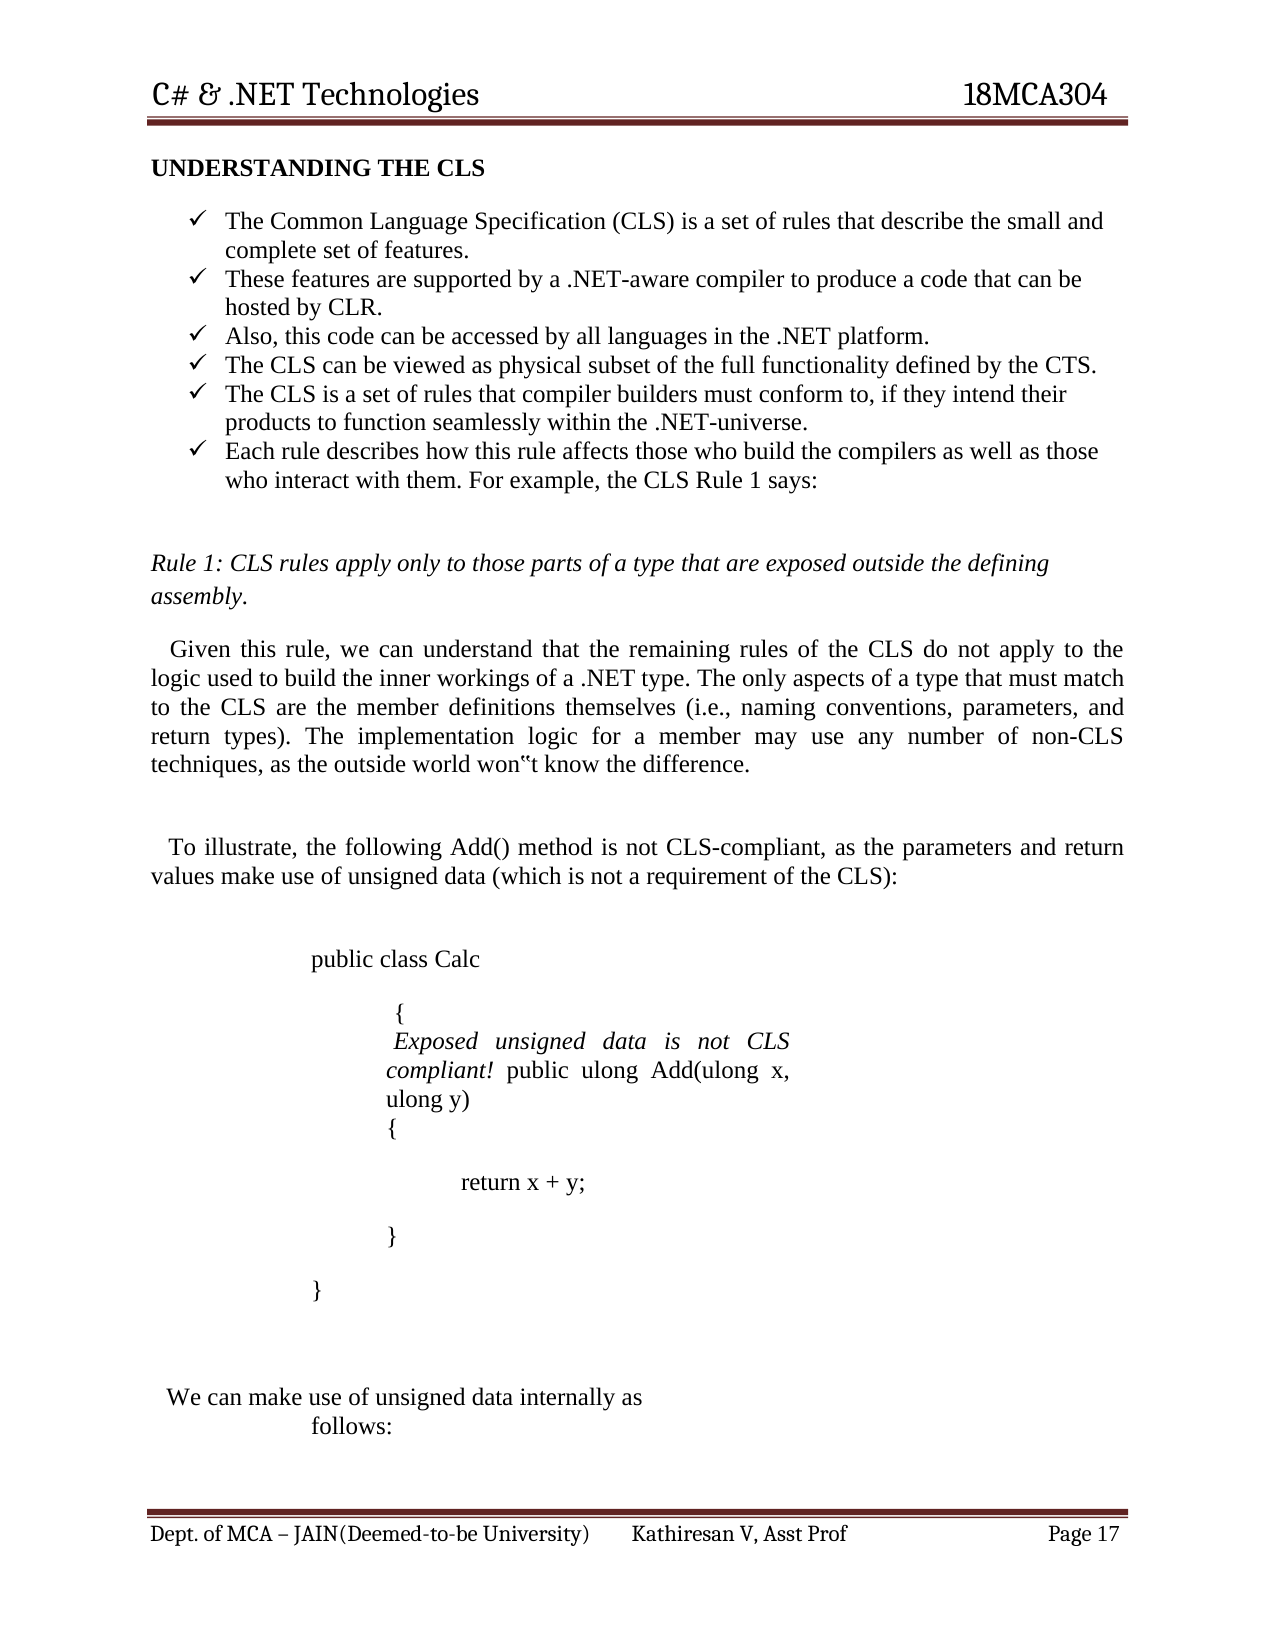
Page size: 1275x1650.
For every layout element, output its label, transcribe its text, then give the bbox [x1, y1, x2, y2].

text } [386, 1221, 1160, 1249]
text We can make use of unsigned data internally as follows: [166, 1382, 679, 1440]
list The Common Language Specification (CLS) is a set of rules that describe the small and complete set of features. [187, 206, 1123, 264]
list Also, this code can be accessed by all languages in the .NET platform. [187, 321, 1160, 350]
list Each rule describes how this rule affects those who build the compilers as well as those who interact with them. For example, the CLS Rule 1 says: [187, 436, 1123, 494]
text { [135, 998, 663, 1026]
text Given this rule, we can understand that the remaining rules of the CLS do not apply to the logic used to build the inner workings of a .NET type. The only aspects of a type that must match to the CLS are the member definitions themselves (i.e., naming conventions, parameters, and return types). The implementation logic for a member may use any number of non-CLS techniques, as the outside world won‟t know the difference. [151, 634, 1125, 778]
text UNDERSTANDING THE CLS [151, 153, 1160, 182]
text return x + y; [461, 1167, 1160, 1196]
text Rule 1: CLS rules apply only to those parts of a type that are exposed outside the defining assembly. [151, 548, 1112, 609]
text To illustrate, the following Add() method is not CLS-compliant, as the parameters and return values make use of unsigned data (which is not a requirement of the CLS): [151, 832, 1125, 889]
text public class Calc [223, 944, 568, 973]
text Exposed unsigned data is not CLS compliant! public ulong Add(ulong x, ulong y) [386, 1026, 790, 1113]
text { [135, 1113, 648, 1142]
list The CLS can be viewed as physical subset of the full functionality defined by the CTS. [187, 350, 1160, 379]
text } [311, 1275, 1160, 1303]
list The CLS is a set of rules that compiler builders must conform to, if they intend their products to function seamlessly within the .NET-universe. [187, 379, 1122, 436]
list These features are supported by a .NET-aware compiler to produce a code that can be hosted by CLR. [187, 264, 1123, 321]
